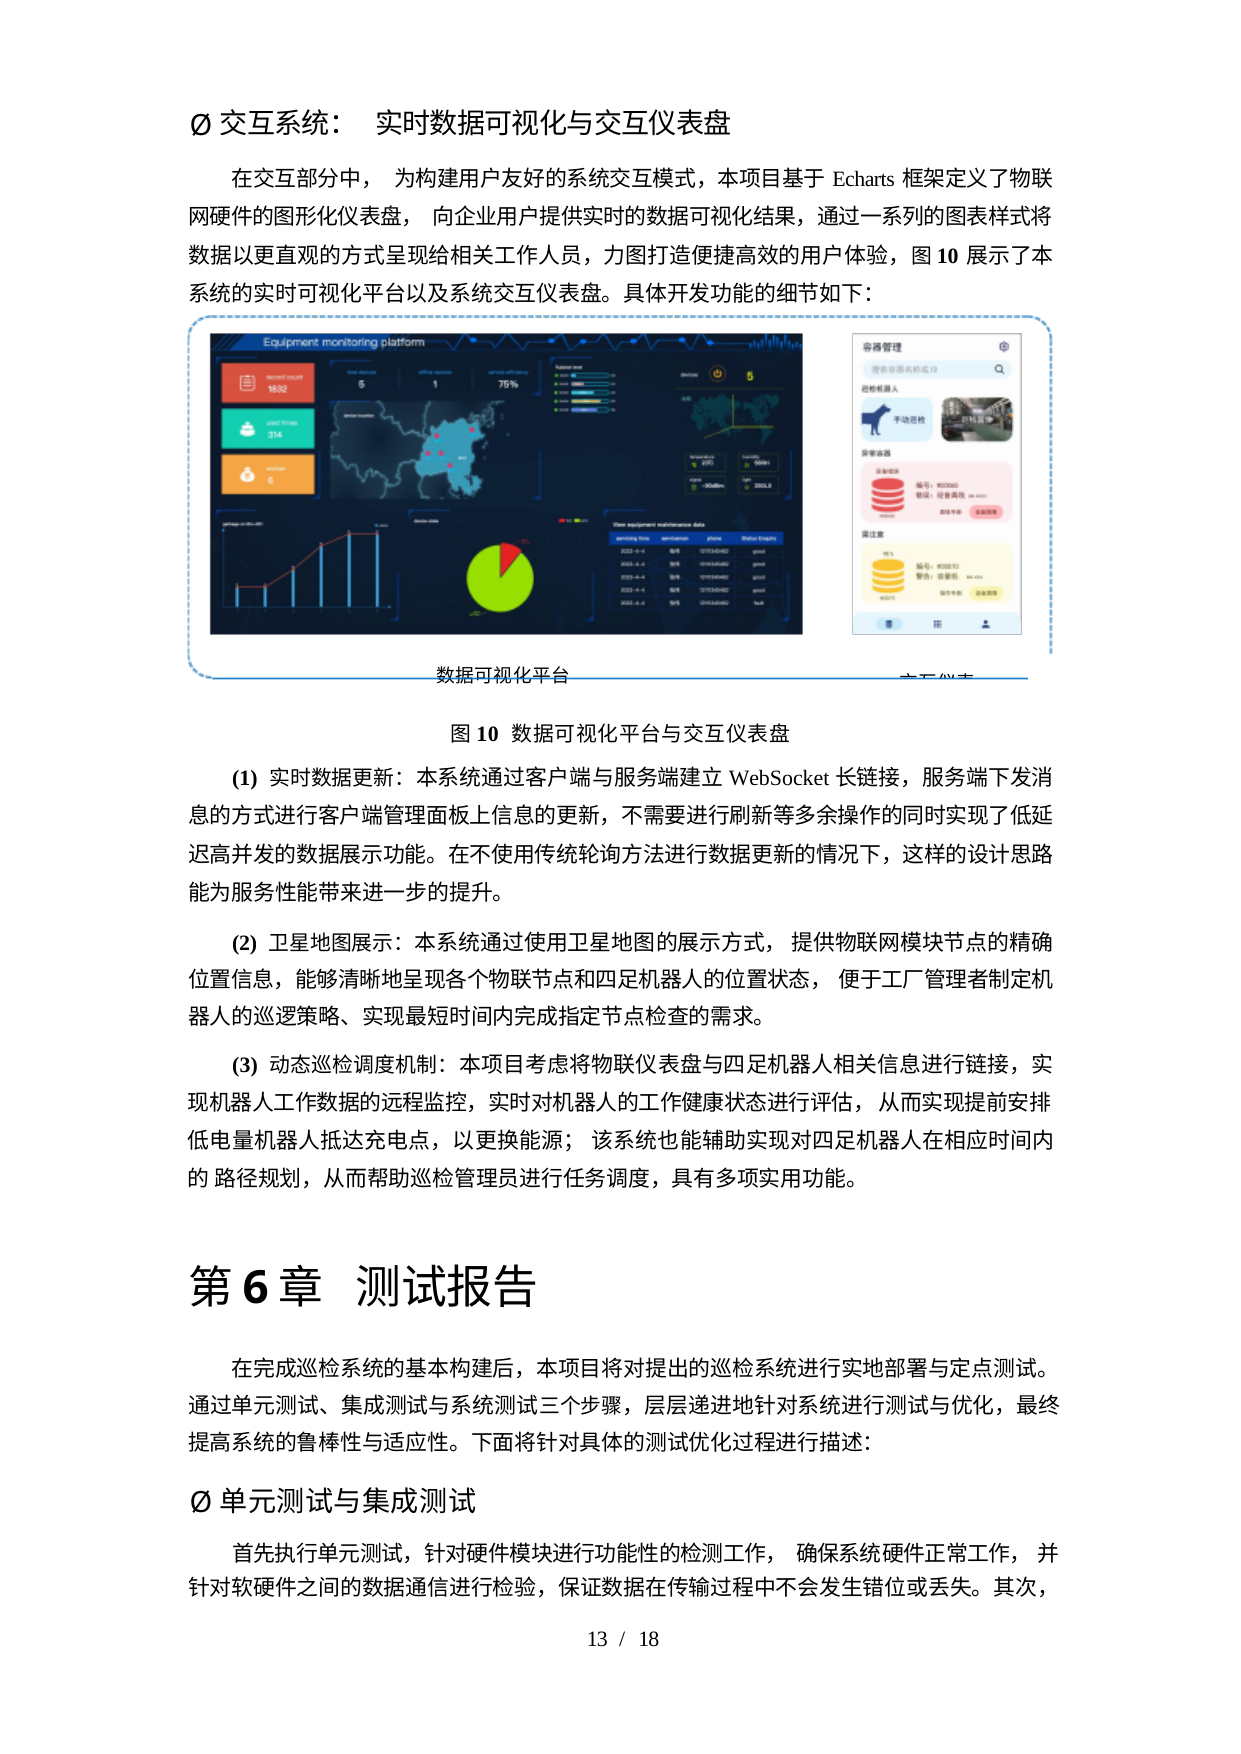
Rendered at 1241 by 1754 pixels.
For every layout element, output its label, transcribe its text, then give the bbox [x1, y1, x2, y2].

text (2) 卫星地图展示：本系统通过使用卫星地图的展示方式， 提供物联网模块节点的精确 位置信息，能够清晰地呈现各个物联节点和四足机器人的位置状态， 便于工厂管理者制定机 器人的巡逻策略、实现最短时间内完成指定节点检查的需求。 [188, 925, 1054, 1030]
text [188, 1536, 1060, 1602]
picture [187, 315, 1053, 680]
text 图 10 数据可视化平台与交互仪表盘 [450, 718, 1061, 747]
text Ø 交互系统： 实时数据可视化与交互仪表盘 [189, 105, 1061, 143]
text Ø 单元测试与集成测试 [189, 1483, 1061, 1520]
text 在交互部分中， 为构建用户友好的系统交互模式，本项目基于 Echarts 框架定义了物联 网硬件的图形化仪表盘， 向企业用户提供实时的数据可视化结果，通过一系列的图表样式将 数据以更直观的方式呈现给相关工作人员，力图打造便捷高效的用户体验，图 10 展示了本 系统的实时可视化平台以及系统交互仪表盘。具体开发功能的细节如下： [188, 161, 1054, 308]
text (3) 动态巡检调度机制：本项目考虑将物联仪表盘与四足机器人相关信息进行链接，实 现机器人工作数据的远程监控，实时对机器人的工作健康状态进行评估， 从而实现提前安排 低电量机器人抵达充电点，以更换能源； 该系统也能辅助实现对四足机器人在相应时间内的 路径规划，从而帮助巡检管理员进行任务调度，具有多项实用功能。 [188, 1047, 1054, 1193]
text 数据可视化平台 [436, 662, 1061, 687]
text 在完成巡检系统的基本构建后，本项目将对提出的巡检系统进行实地部署与定点测试。 通过单元测试、集成测试与系统测试三个步骤，层层递进地针对系统进行测试与优化，最终 提高系统的鲁棒性与适应性。下面将针对具体的测试优化过程进行描述： [188, 1351, 1061, 1457]
text 第6章 测试报告 [189, 1255, 1061, 1316]
text (1) 实时数据更新：本系统通过客户端与服务端建立 WebSocket 长链接，服务端下发消 息的方式进行客户端管理面板上信息的更新，不需要进行刷新等多余操作的同时实现了低延 迟高并发的数据展示功能。在不使用传统轮询方法进行数据更新的情况下，这样的设计思路 能为服务性能带来进一步的提升。 [188, 760, 1054, 907]
